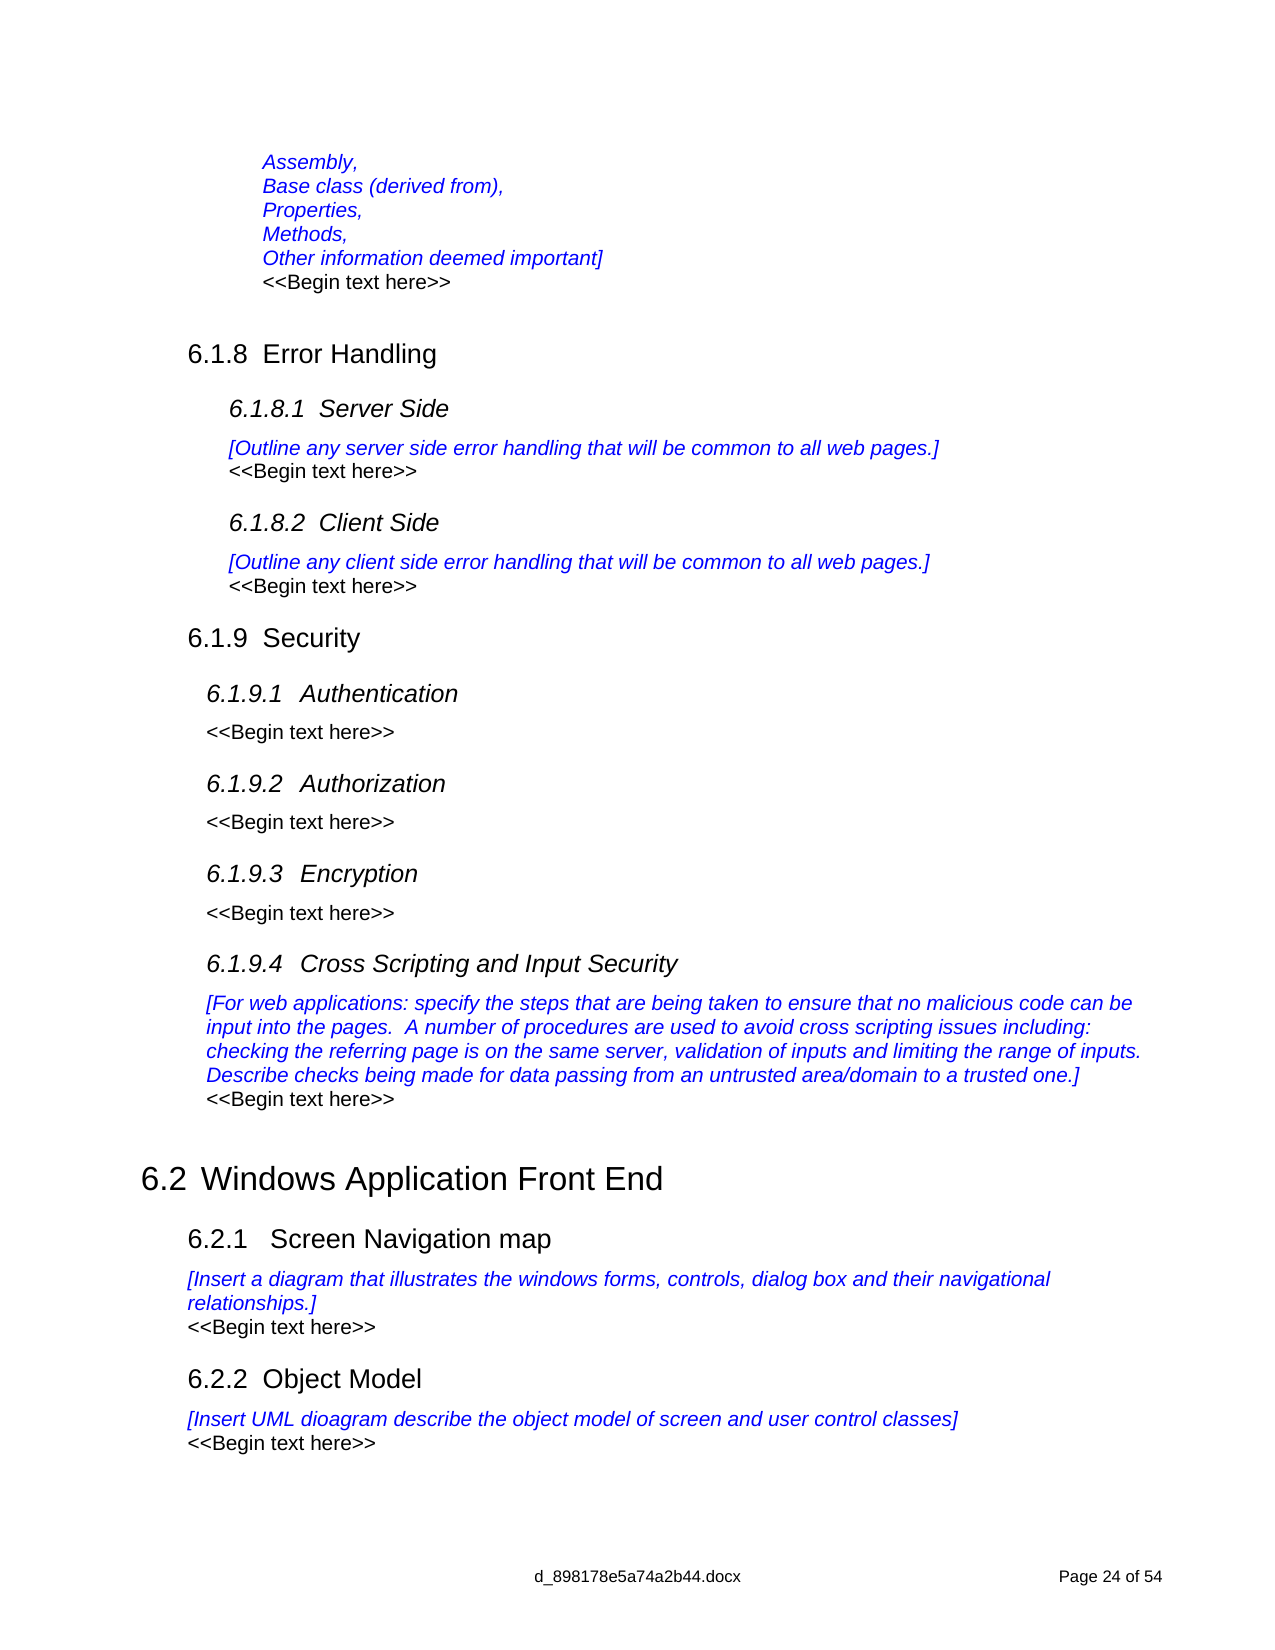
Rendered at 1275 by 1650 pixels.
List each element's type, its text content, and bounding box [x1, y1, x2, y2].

subtitle Server Side [229, 394, 1162, 423]
text <<Begin text here>> [206, 720, 1162, 744]
subtitle Authentication [206, 679, 1162, 707]
subtitle Object Model [187, 1363, 1162, 1395]
subtitle Screen Navigation map [187, 1223, 1162, 1254]
text <<Begin text here>> [262, 270, 1162, 294]
subtitle Windows Application Front End [141, 1159, 1162, 1198]
text Other information deemed important] [262, 246, 1162, 270]
text [Outline any server side error handling that will be common to all web pages.] [229, 435, 1162, 459]
subtitle Client Side [229, 508, 1162, 537]
text <<Begin text here>> [187, 1314, 1162, 1338]
text [For web applications: specify the steps that are being taken to ensure that no malicious code can be input into the pages. A number of procedures are used to avoid cross scripting issues including: checking the referring page is on the same server, validation of inputs and limiting the range of inputs. Describe checks being made for data passing from an untrusted area/domain to a trusted one.] [206, 991, 1162, 1086]
text [Insert UML dioagram describe the object model of screen and user control classes] [187, 1407, 1162, 1431]
subtitle Authorization [206, 769, 1162, 798]
text Assembly, [262, 150, 1162, 174]
subtitle Error Handling [187, 338, 1162, 369]
text <<Begin text here>> [206, 810, 1162, 834]
subtitle Encryption [206, 859, 1162, 888]
text <<Begin text here>> [229, 573, 1162, 597]
text <<Begin text here>> [206, 1086, 1162, 1110]
text Properties, [262, 198, 1162, 222]
text Methods, [262, 222, 1162, 246]
subtitle Cross Scripting and Input Security [206, 949, 1162, 978]
text <<Begin text here>> [206, 900, 1162, 924]
text [Outline any client side error handling that will be common to all web pages.] [229, 549, 1162, 573]
subtitle Security [187, 622, 1162, 654]
text [Insert a diagram that illustrates the windows forms, controls, dialog box and their navigational relationships.] [187, 1267, 1162, 1314]
text <<Begin text here>> [229, 459, 1162, 483]
text Base class (derived from), [262, 174, 1162, 198]
text <<Begin text here>> [187, 1431, 1162, 1455]
